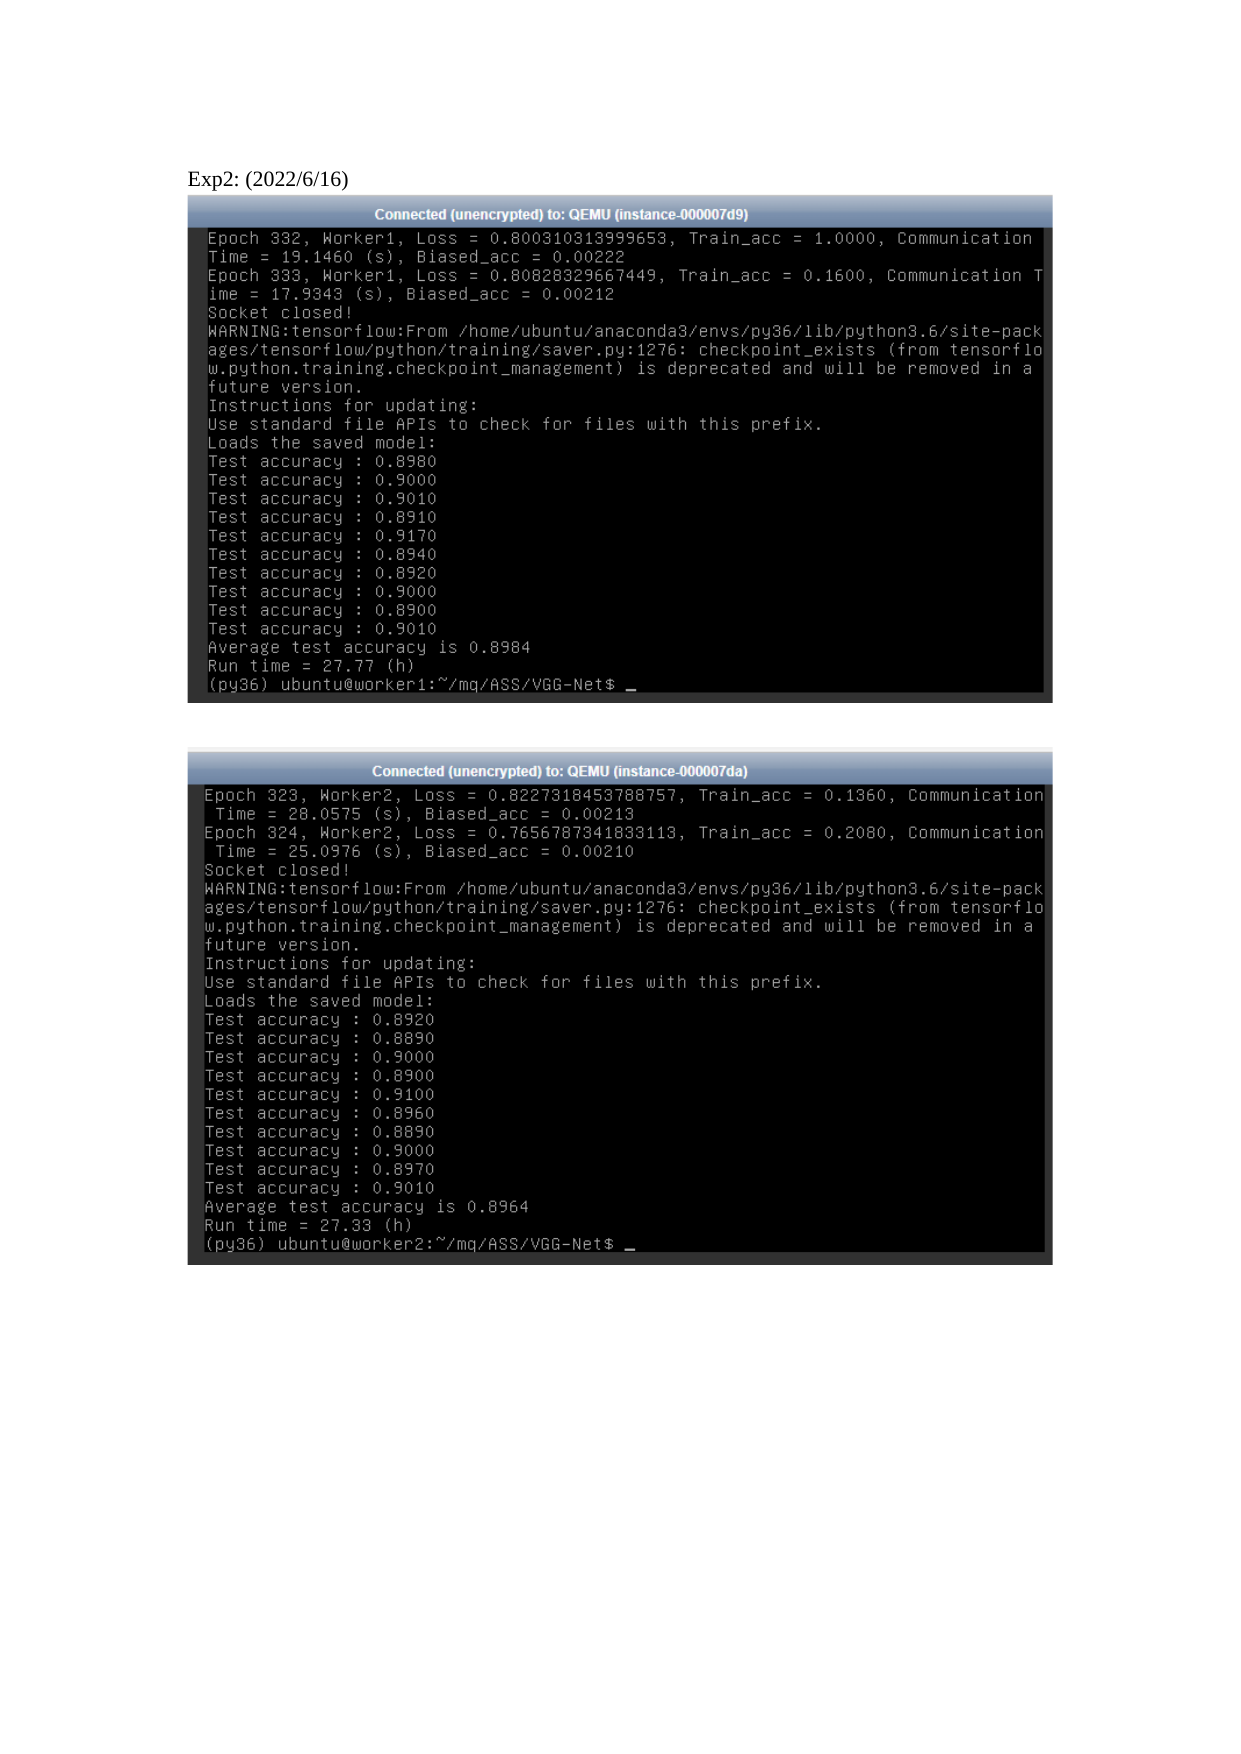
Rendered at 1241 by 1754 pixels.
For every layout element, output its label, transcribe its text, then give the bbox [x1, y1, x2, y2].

text Exp2: (2022/6/16) [187, 162, 1053, 194]
picture [187, 747, 1053, 1265]
picture [187, 194, 1053, 703]
